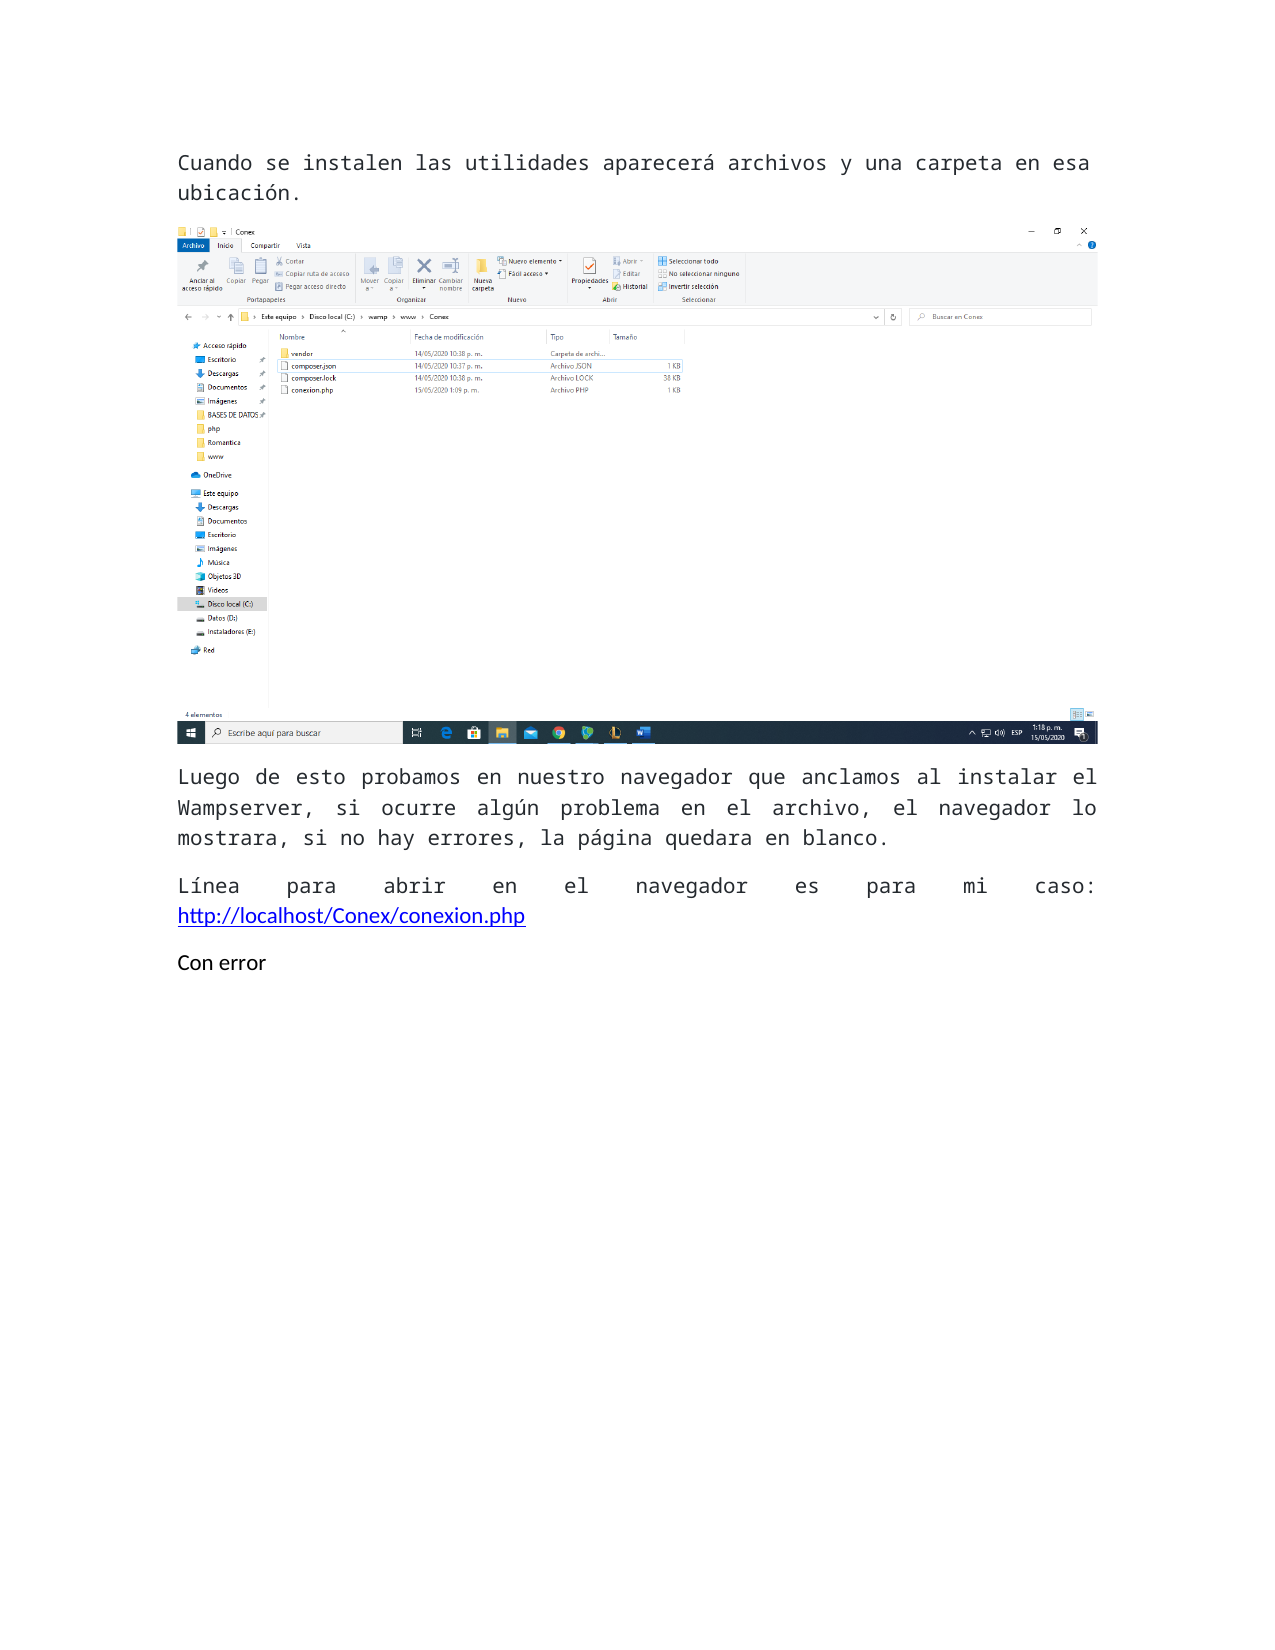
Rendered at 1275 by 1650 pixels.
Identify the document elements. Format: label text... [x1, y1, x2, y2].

text Cuando se instalen las utilidades aparecerá archivos y una carpeta en esa ubicación. [177, 148, 1098, 207]
picture [177, 225, 1098, 744]
text Luego de esto probamos en nuestro navegador que anclamos al instalar el Wampserver, si ocurre algún problema en el archivo, el navegador lo mostrara, si no hay errores, la página quedara en blanco. [177, 762, 1098, 852]
text Con error [177, 948, 1098, 976]
text Línea para abrir en el navegador es para mi caso: http://localhost/Conex/conexion.php [177, 871, 1098, 929]
